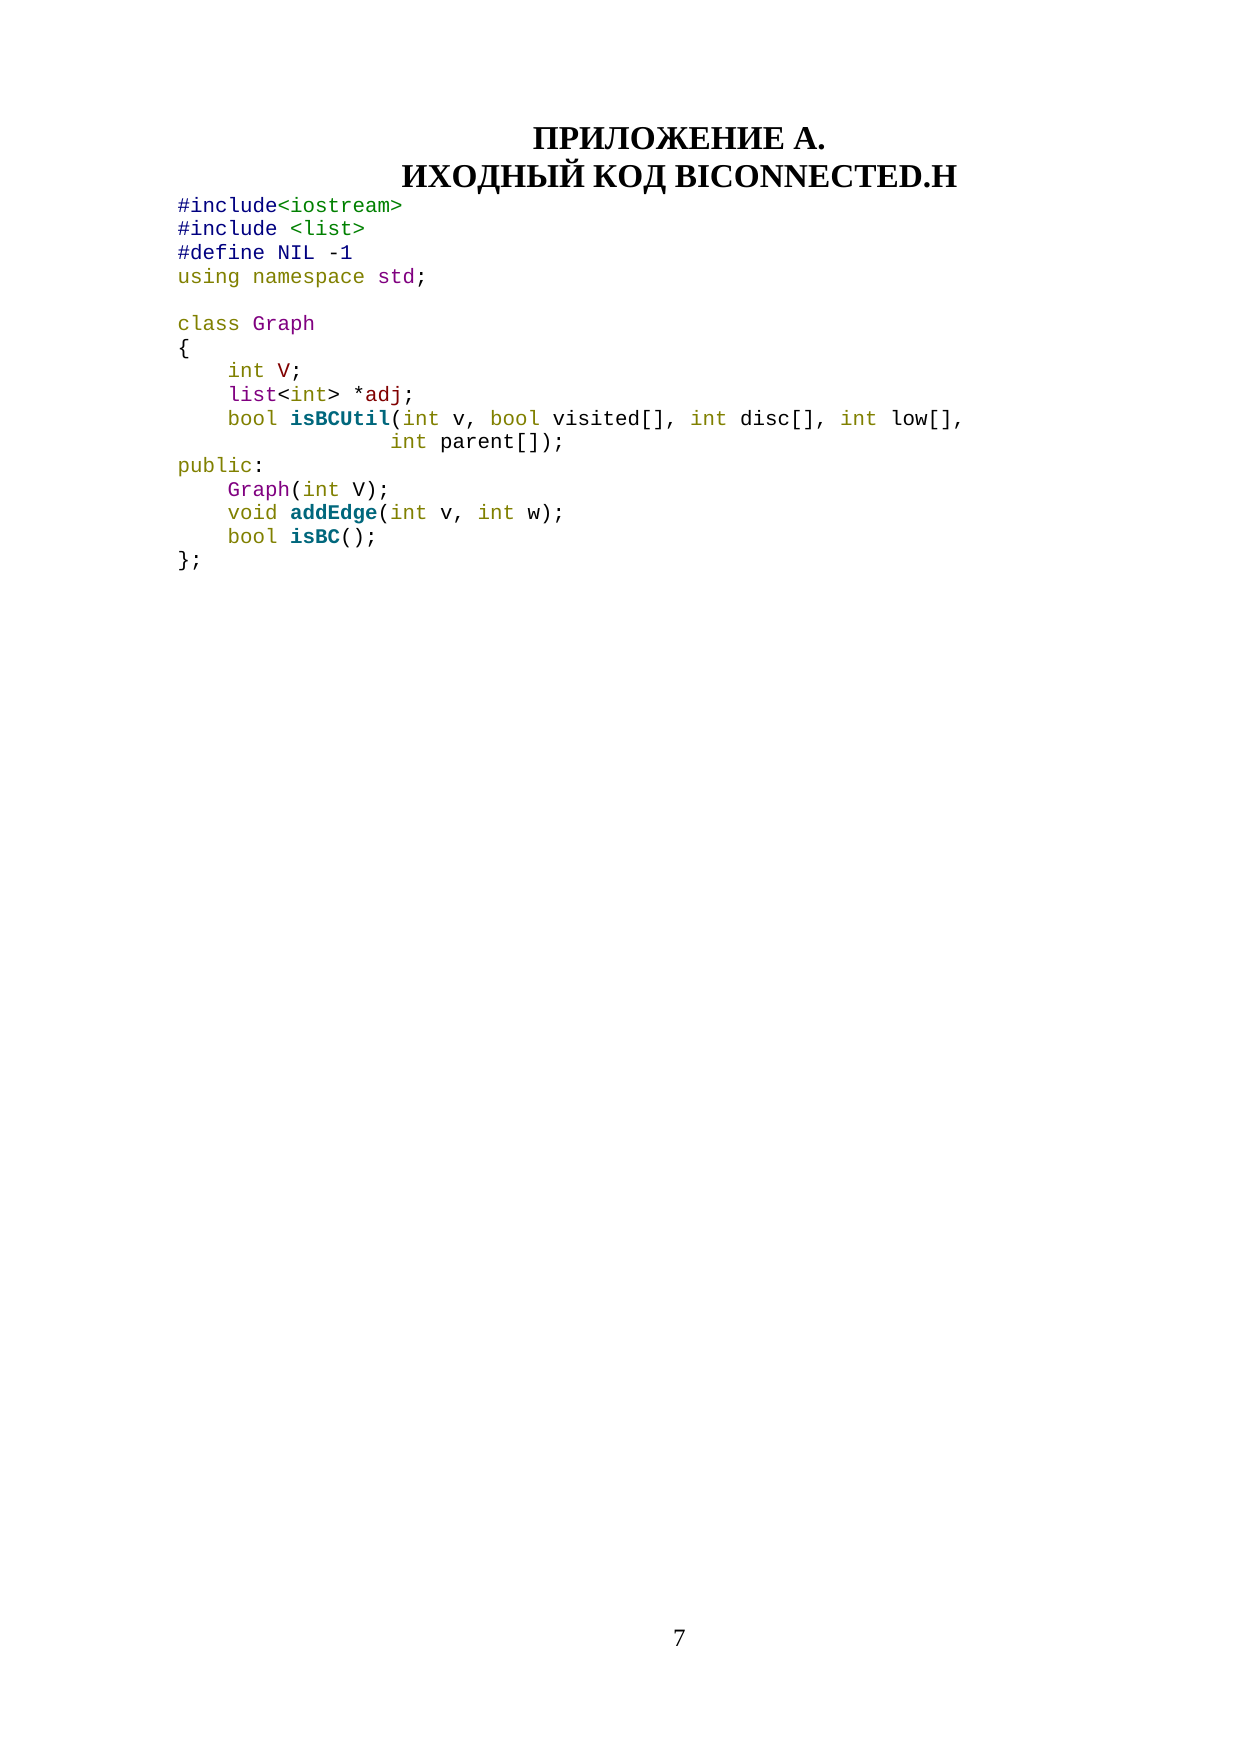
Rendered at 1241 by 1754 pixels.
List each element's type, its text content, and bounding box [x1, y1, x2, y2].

text bool isBC(); [177, 526, 1181, 549]
text Graph(int V); [177, 478, 1181, 502]
text public: [177, 455, 1181, 478]
text }; [177, 549, 1181, 573]
text #include <list> [177, 218, 1181, 242]
text #define NIL -1 [177, 242, 1181, 266]
text int parent[]); [177, 431, 1181, 455]
text list<int> *adj; [177, 384, 1181, 408]
subtitle ИХОДНЫЙ КОД BICONNECTED.H [177, 156, 1181, 195]
text { [177, 337, 1181, 360]
subtitle ПРИЛОЖЕНИЕ А. [177, 118, 1181, 156]
text class Graph [177, 313, 1181, 337]
text int V; [177, 360, 1181, 384]
text #include<iostream> [177, 195, 1181, 218]
text using namespace std; [177, 266, 1181, 289]
text bool isBCUtil(int v, bool visited[], int disc[], int low[], [177, 408, 1181, 431]
text void addEdge(int v, int w); [177, 502, 1181, 526]
